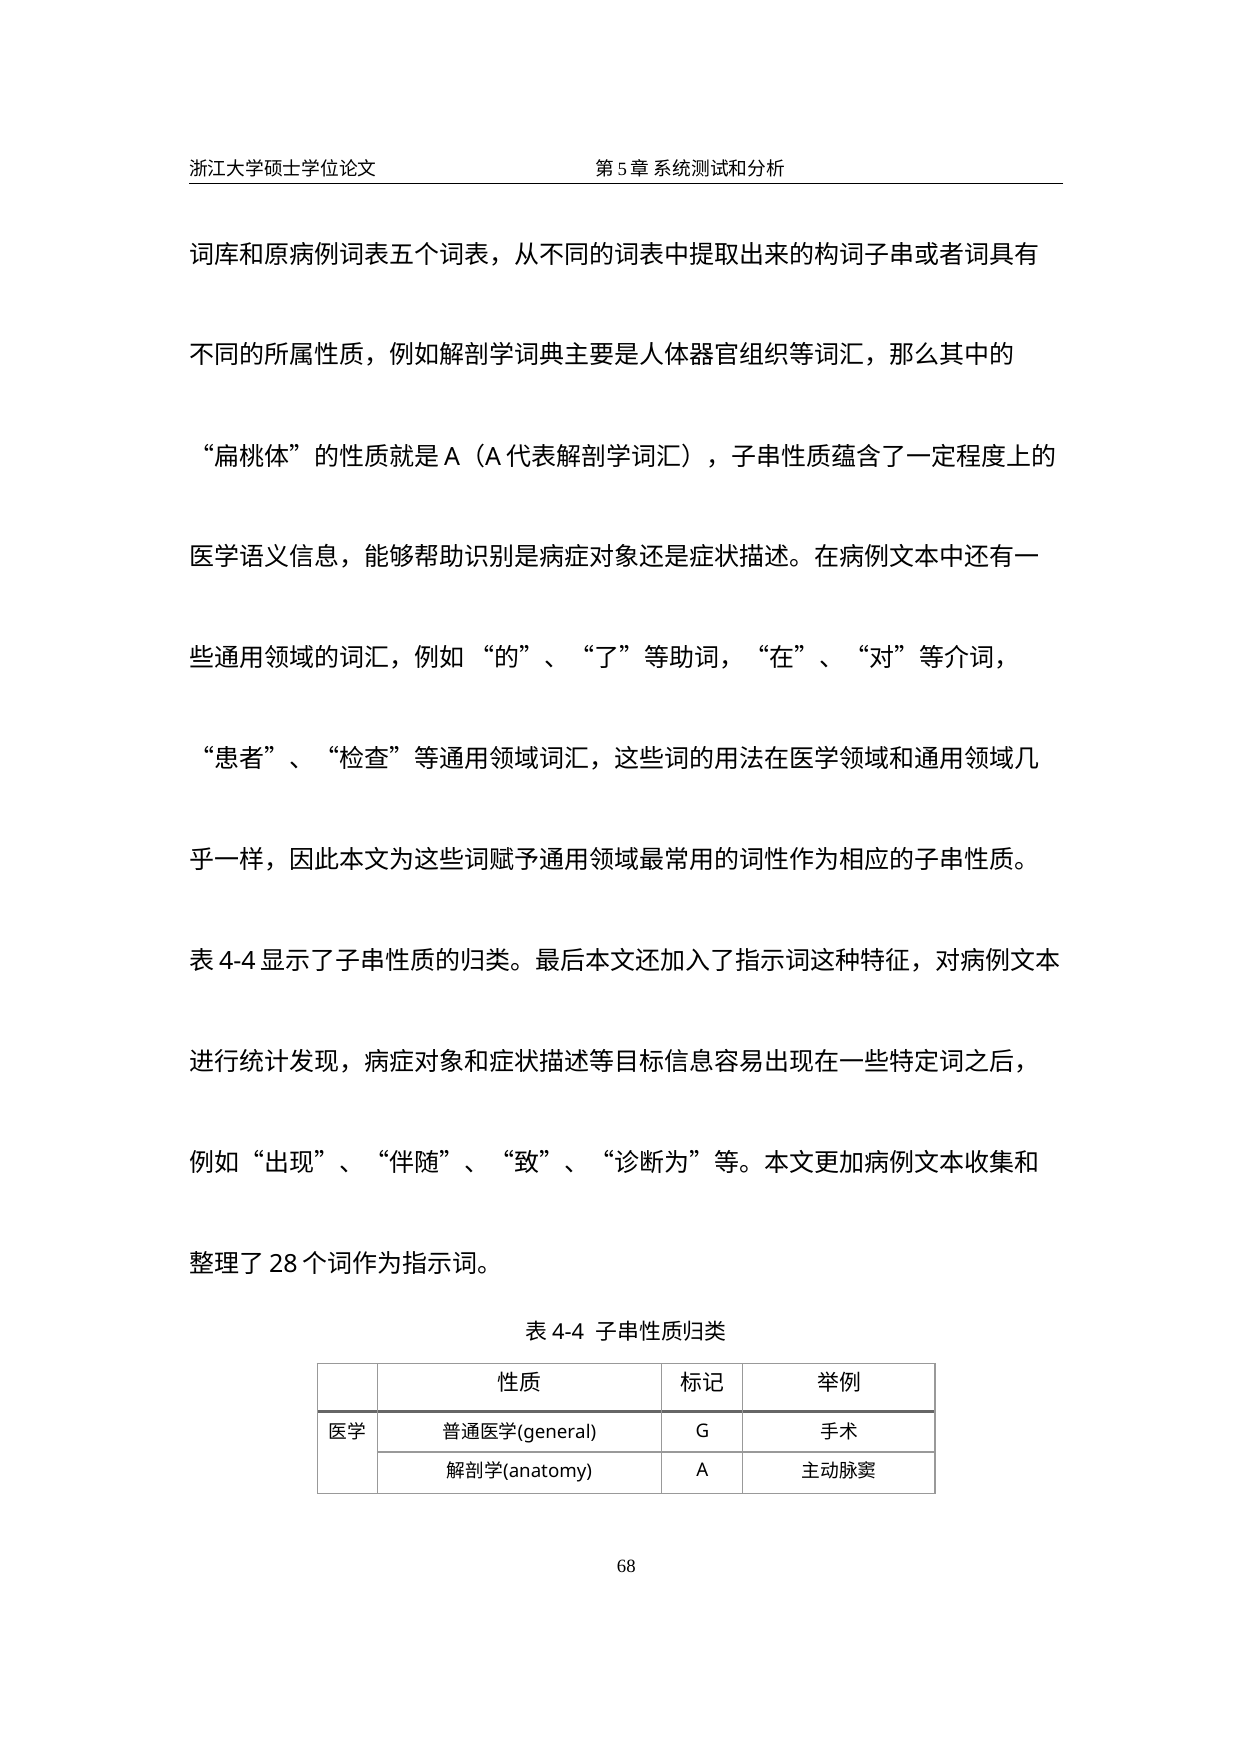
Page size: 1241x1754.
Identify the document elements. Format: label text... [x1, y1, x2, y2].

table_cell G [662, 1413, 742, 1451]
table_header 性质 [378, 1364, 661, 1410]
table_header 标记 [662, 1364, 742, 1410]
text 表4-4 子串性质归类 [189, 1313, 1063, 1347]
table_cell 主动脉窦 [743, 1453, 934, 1493]
table_cell 解剖学(anatomy) [378, 1453, 661, 1493]
table_cell 手术 [743, 1413, 934, 1451]
table_header [318, 1364, 377, 1410]
table_cell 医学领域 [318, 1413, 377, 1493]
table_cell A [662, 1453, 742, 1493]
table_header 举例 [743, 1364, 934, 1410]
table_cell 普通医学(general) [378, 1413, 661, 1451]
